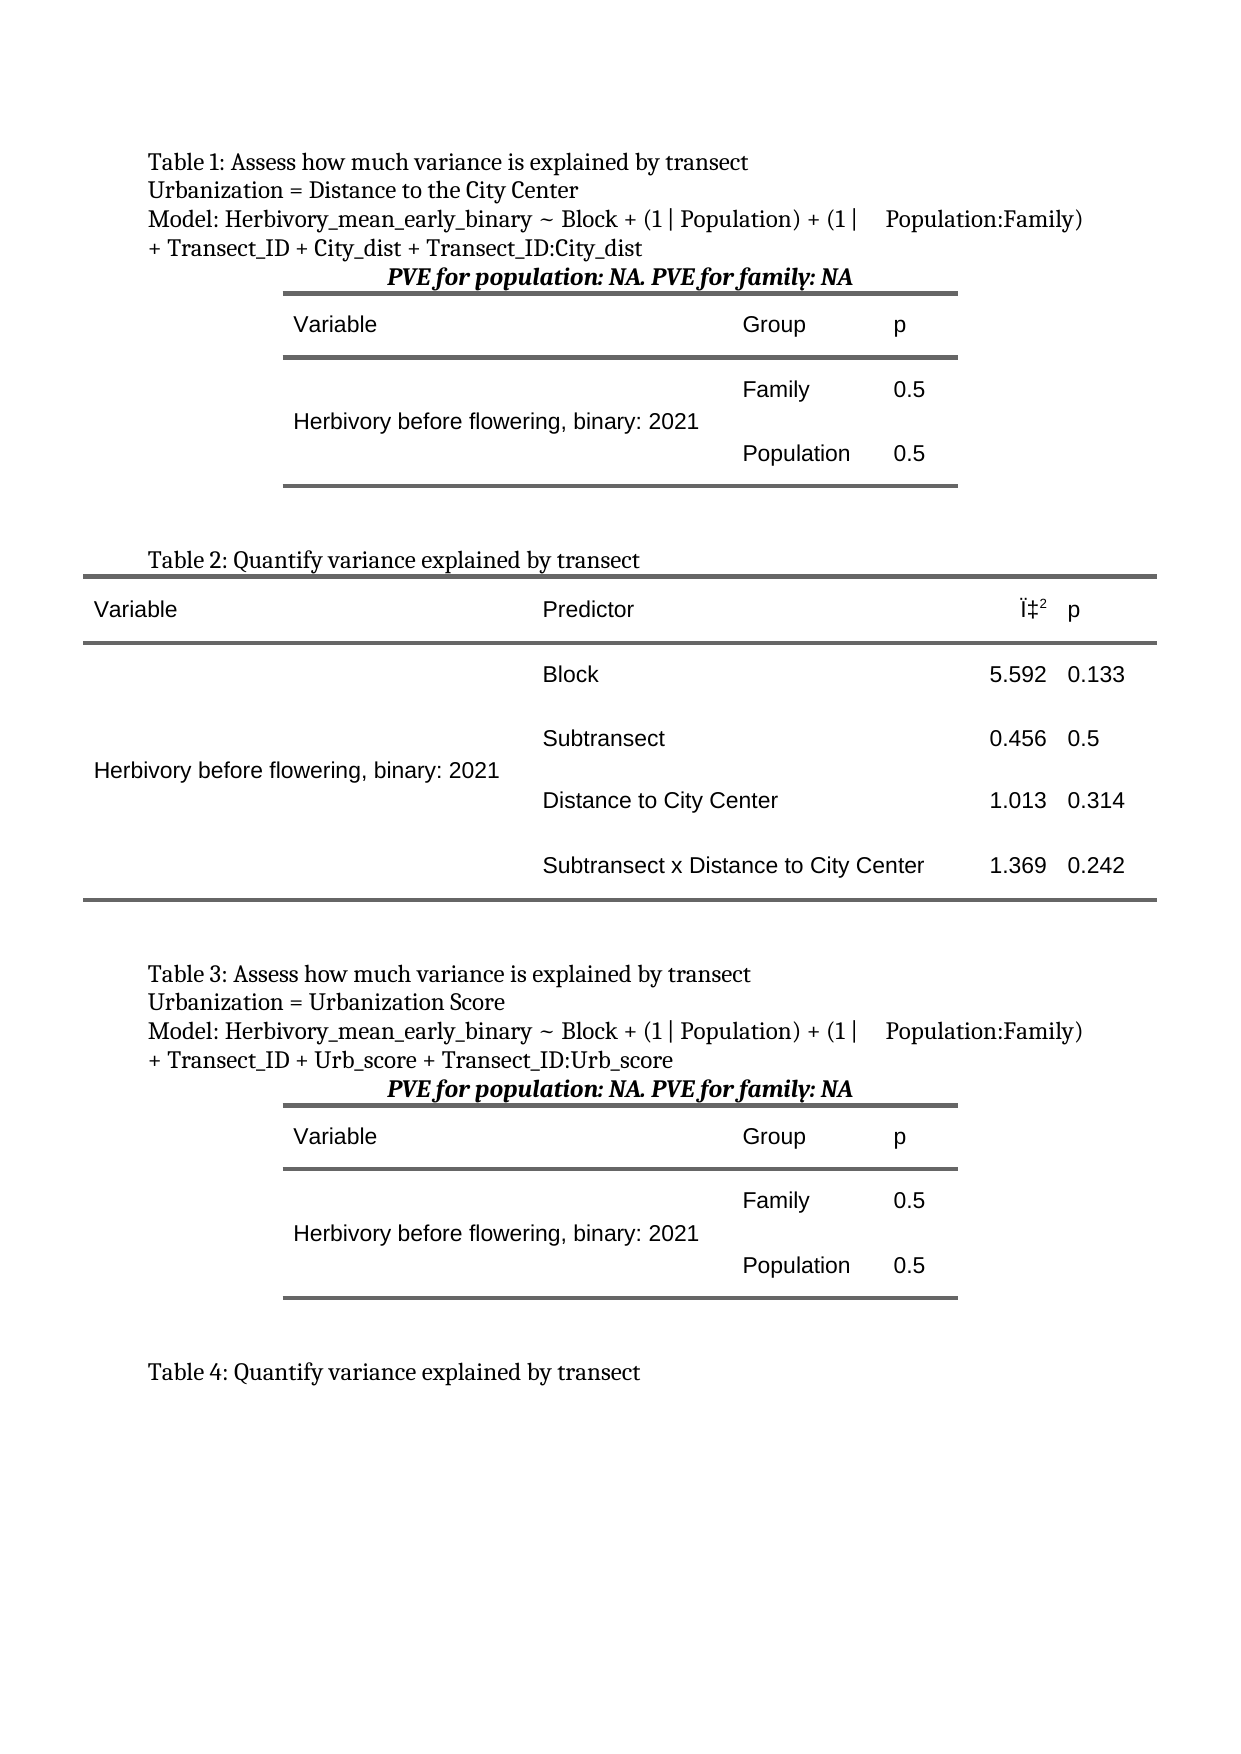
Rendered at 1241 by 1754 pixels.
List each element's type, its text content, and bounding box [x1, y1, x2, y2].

table_header Group [732, 1108, 883, 1167]
text Table 3: Assess how much variance is explained by transect [148, 959, 1093, 988]
table_cell 0.133 [1057, 645, 1157, 705]
table_cell Block [532, 645, 957, 705]
text PVE for population: NA. PVE for family: NA [148, 263, 1093, 291]
table_cell Distance to City Center [532, 769, 957, 833]
text Model: Herbivory_mean_early_binary ~ Block + (1 | Population) + (1 | Population:Family) + Transect_ID + Urb_score + Transect_ID:Urb_score [148, 1017, 1093, 1074]
table_header Variable [283, 296, 732, 355]
table_cell 0.5 [883, 420, 957, 484]
table_cell Herbivory before flowering, binary: 2021 [283, 360, 732, 484]
table_header Variable [283, 1108, 732, 1167]
text Urbanization = Distance to the City Center [148, 176, 1093, 205]
table_cell Herbivory before flowering, binary: 2021 [283, 1171, 732, 1296]
table_cell 0.5 [883, 1171, 957, 1232]
table_cell 0.5 [1057, 705, 1157, 769]
table_cell 0.242 [1057, 834, 1157, 898]
table_header Group [732, 296, 883, 355]
text Table 1: Assess how much variance is explained by transect [148, 148, 1093, 176]
table_cell Family [732, 360, 883, 420]
table_cell Herbivory before flowering, binary: 2021 [83, 645, 532, 898]
table_cell 1.369 [957, 834, 1057, 898]
text Table 2: Quantify variance explained by transect [148, 546, 1093, 574]
table_cell 0.5 [883, 1232, 957, 1296]
table_cell Subtransect [532, 705, 957, 769]
table_cell 0.314 [1057, 769, 1157, 833]
table_cell 0.5 [883, 360, 957, 420]
table_cell 0.456 [957, 705, 1057, 769]
table_cell 5.592 [957, 645, 1057, 705]
table_header p [883, 296, 957, 355]
text Urbanization = Urbanization Score [148, 988, 1093, 1017]
table_header Predictor [532, 579, 957, 641]
table_header p [883, 1108, 957, 1167]
text PVE for population: NA. PVE for family: NA [148, 1074, 1093, 1103]
table_cell Population [732, 420, 883, 484]
text Model: Herbivory_mean_early_binary ~ Block + (1 | Population) + (1 | Population:Family) + Transect_ID + City_dist + Transect_ID:City_dist [148, 205, 1093, 263]
table_cell 1.013 [957, 769, 1057, 833]
table_cell Subtransect x Distance to City Center [532, 834, 957, 898]
table_cell Population [732, 1232, 883, 1296]
table_header p [1057, 579, 1157, 641]
text Table 4: Quantify variance explained by transect [148, 1357, 1093, 1386]
table_header Ï‡2 [957, 579, 1057, 641]
table_header Variable [83, 579, 532, 641]
table_cell Family [732, 1171, 883, 1232]
